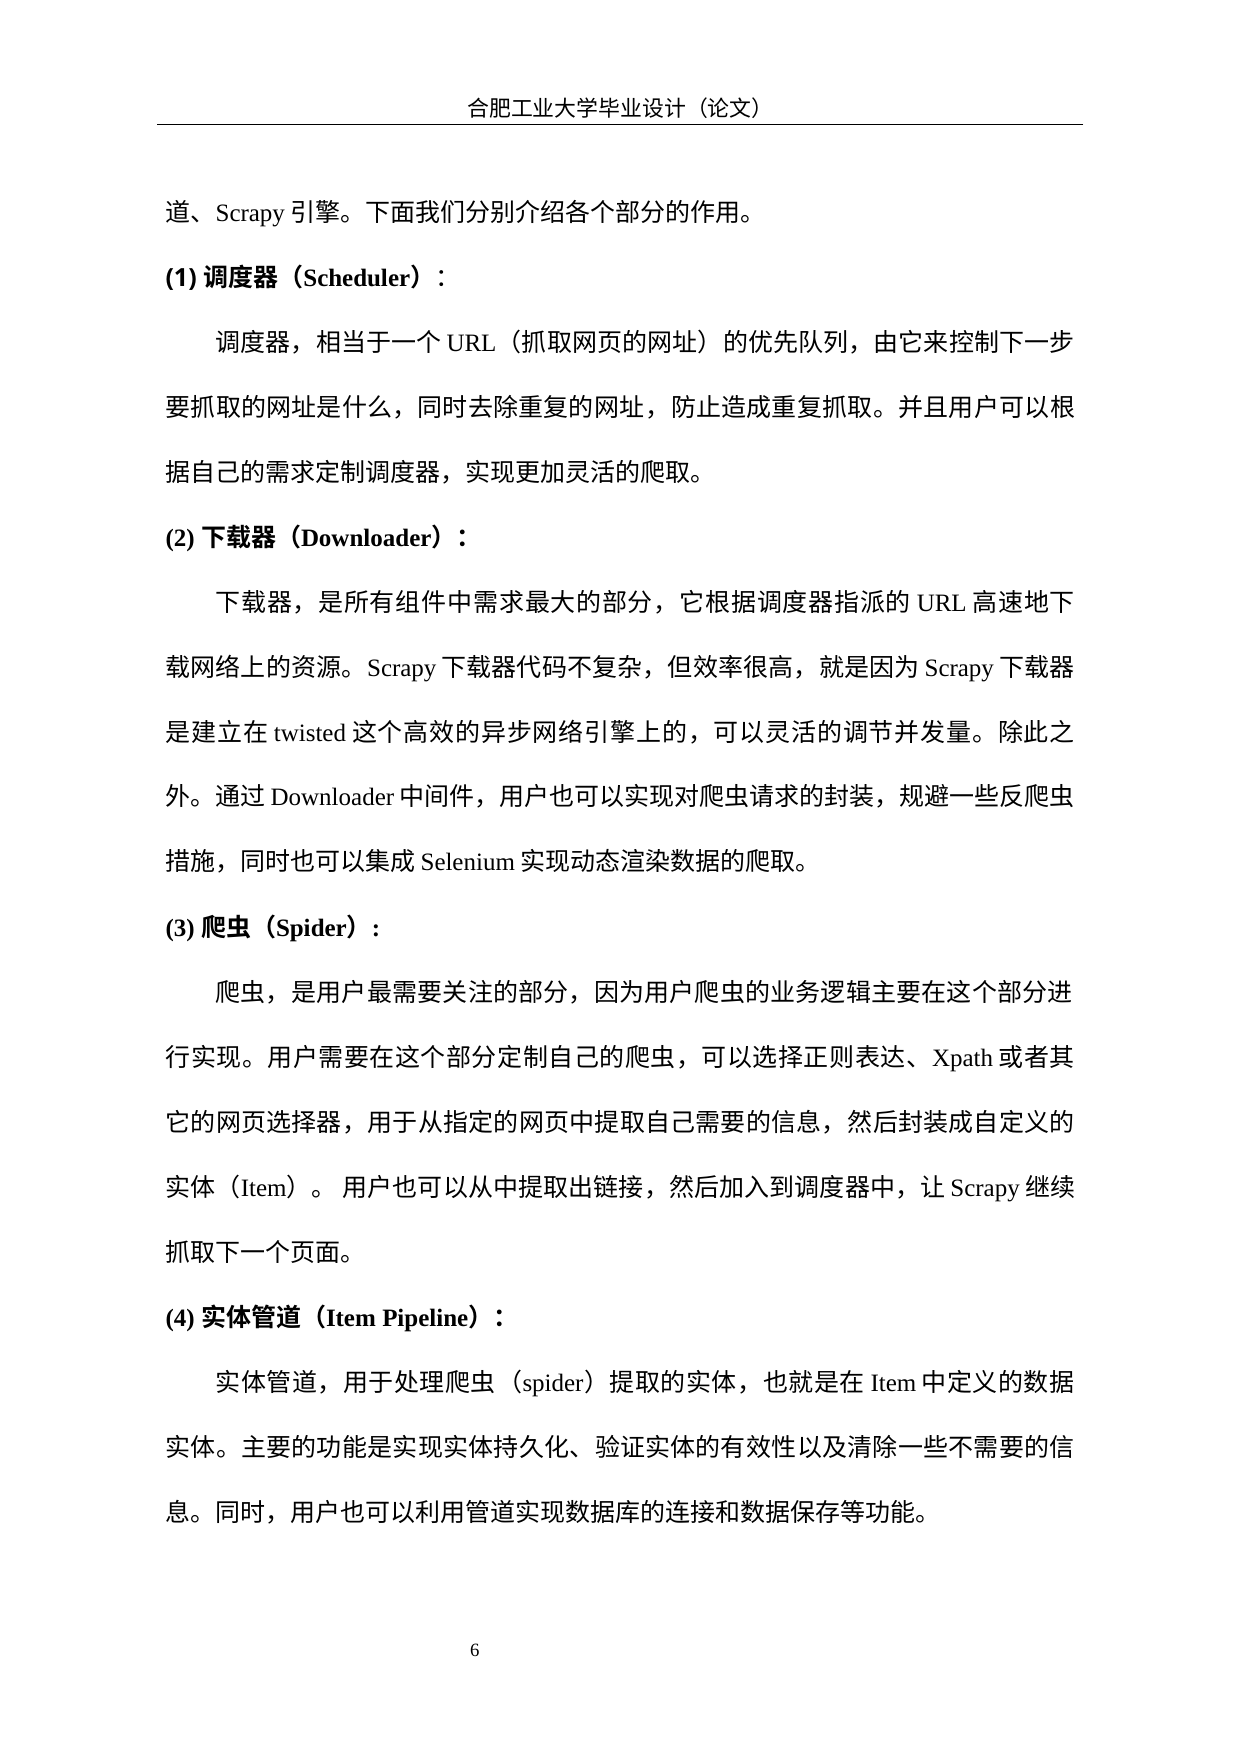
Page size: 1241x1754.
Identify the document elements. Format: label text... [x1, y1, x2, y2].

text 调度器，相当于一个URL（抓取网页的网址）的优先队列，由它来控制下一步要抓取的网址是什么，同时去除重复的网址，防止造成重复抓取。并且用户可以根据自己的需求定制调度器，实现更加灵活的爬取。 [165, 308, 1075, 503]
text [165, 178, 1075, 243]
list (3) 爬虫（Spider）: [165, 893, 1075, 958]
list (4) 实体管道（Item Pipeline）： [165, 1283, 1075, 1348]
list (2) 下载器（Downloader）： [165, 503, 1075, 568]
list (1) 调度器（Scheduler）： [165, 243, 1075, 308]
text 下载器，是所有组件中需求最大的部分，它根据调度器指派的URL高速地下载网络上的资源。Scrapy下载器代码不复杂，但效率很高，就是因为Scrapy下载器是建立在twisted这个高效的异步网络引擎上的，可以灵活的调节并发量。除此之外。通过Downloader中间件，用户也可以实现对爬虫请求的封装，规避一些反爬虫措施，同时也可以集成Selenium实现动态渲染数据的爬取。 [165, 568, 1075, 893]
text 实体管道，用于处理爬虫（spider）提取的实体，也就是在Item中定义的数据实体。主要的功能是实现实体持久化、验证实体的有效性以及清除一些不需要的信息。同时，用户也可以利用管道实现数据库的连接和数据保存等功能。 [165, 1348, 1075, 1543]
text 爬虫，是用户最需要关注的部分，因为用户爬虫的业务逻辑主要在这个部分进行实现。用户需要在这个部分定制自己的爬虫，可以选择正则表达、Xpath或者其它的网页选择器，用于从指定的网页中提取自己需要的信息，然后封装成自定义的实体（Item）。 用户也可以从中提取出链接，然后加入到调度器中，让Scrapy继续抓取下一个页面。 [165, 958, 1075, 1283]
